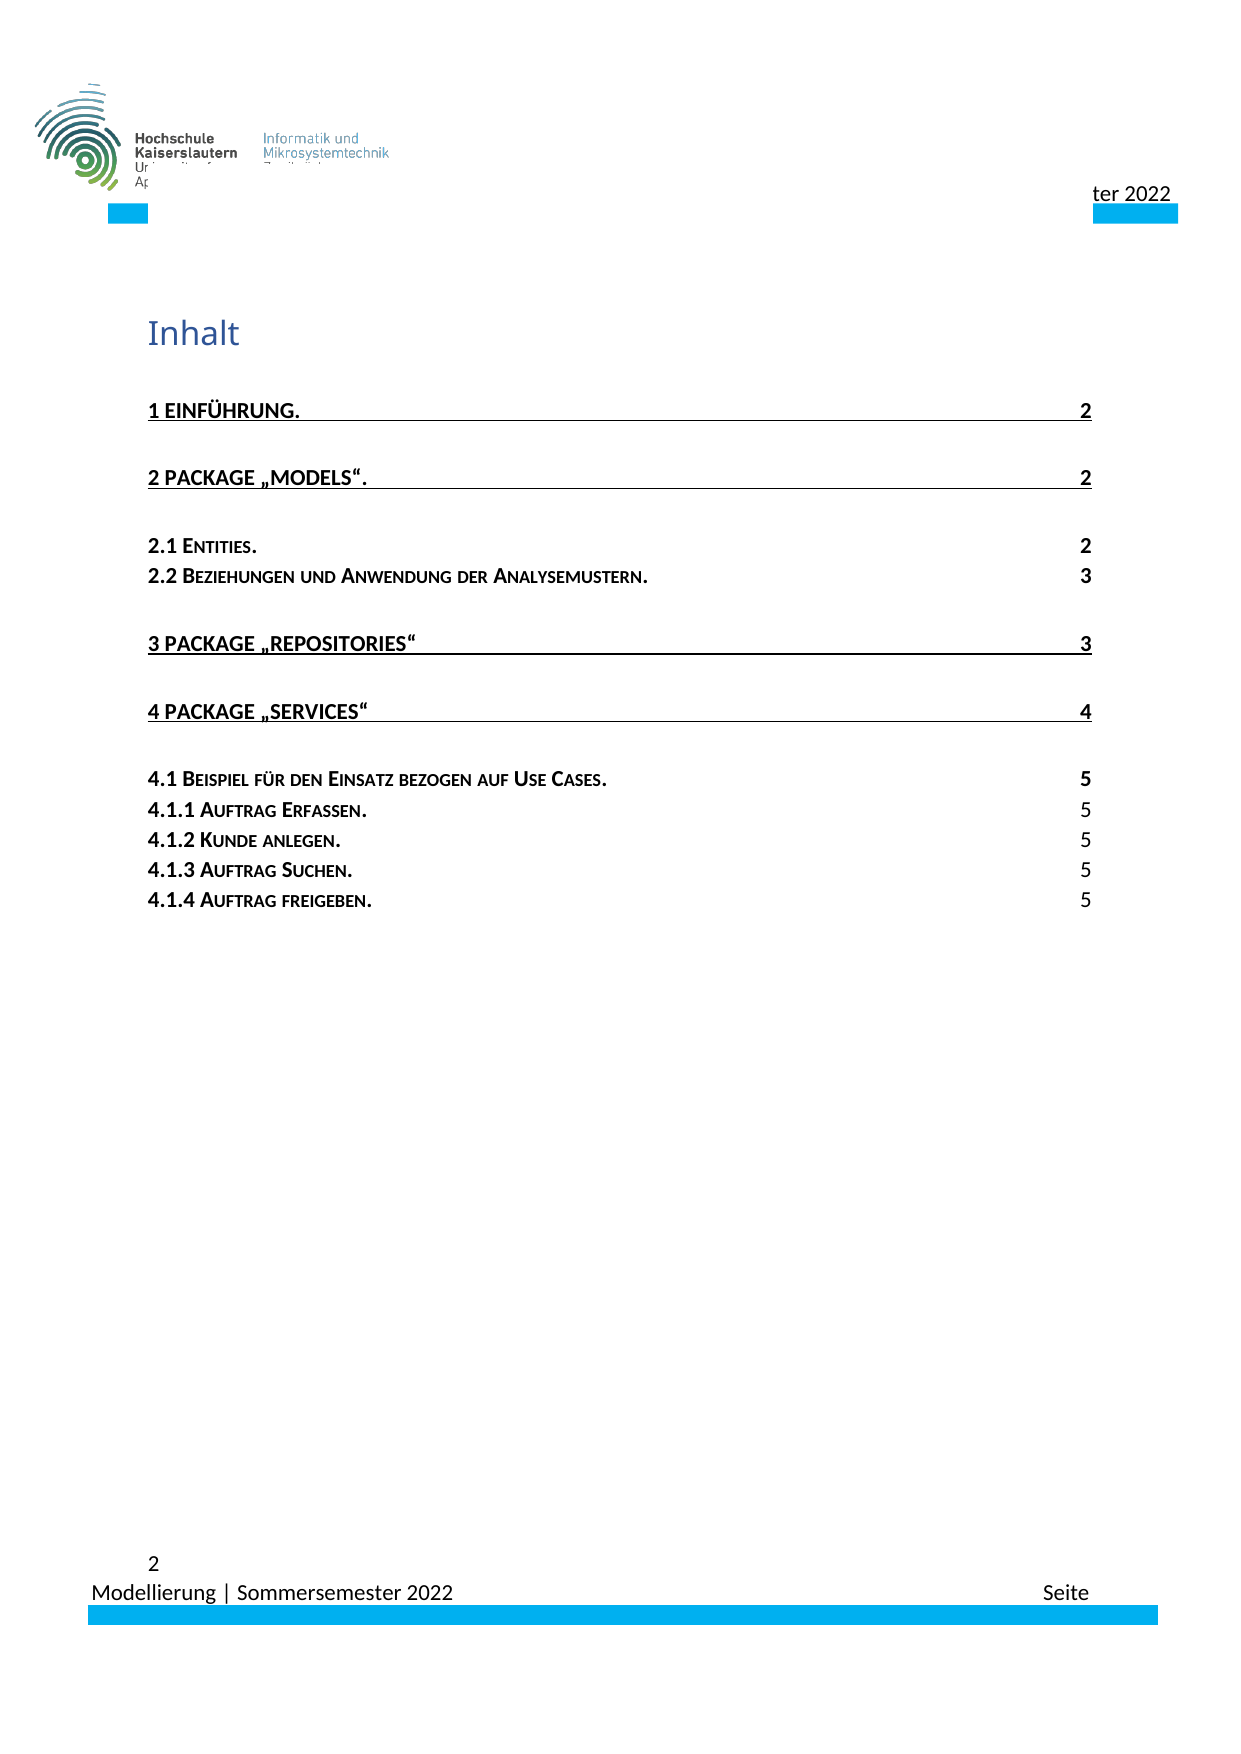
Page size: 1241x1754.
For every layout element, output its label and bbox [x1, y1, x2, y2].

picture [34, 83, 390, 191]
